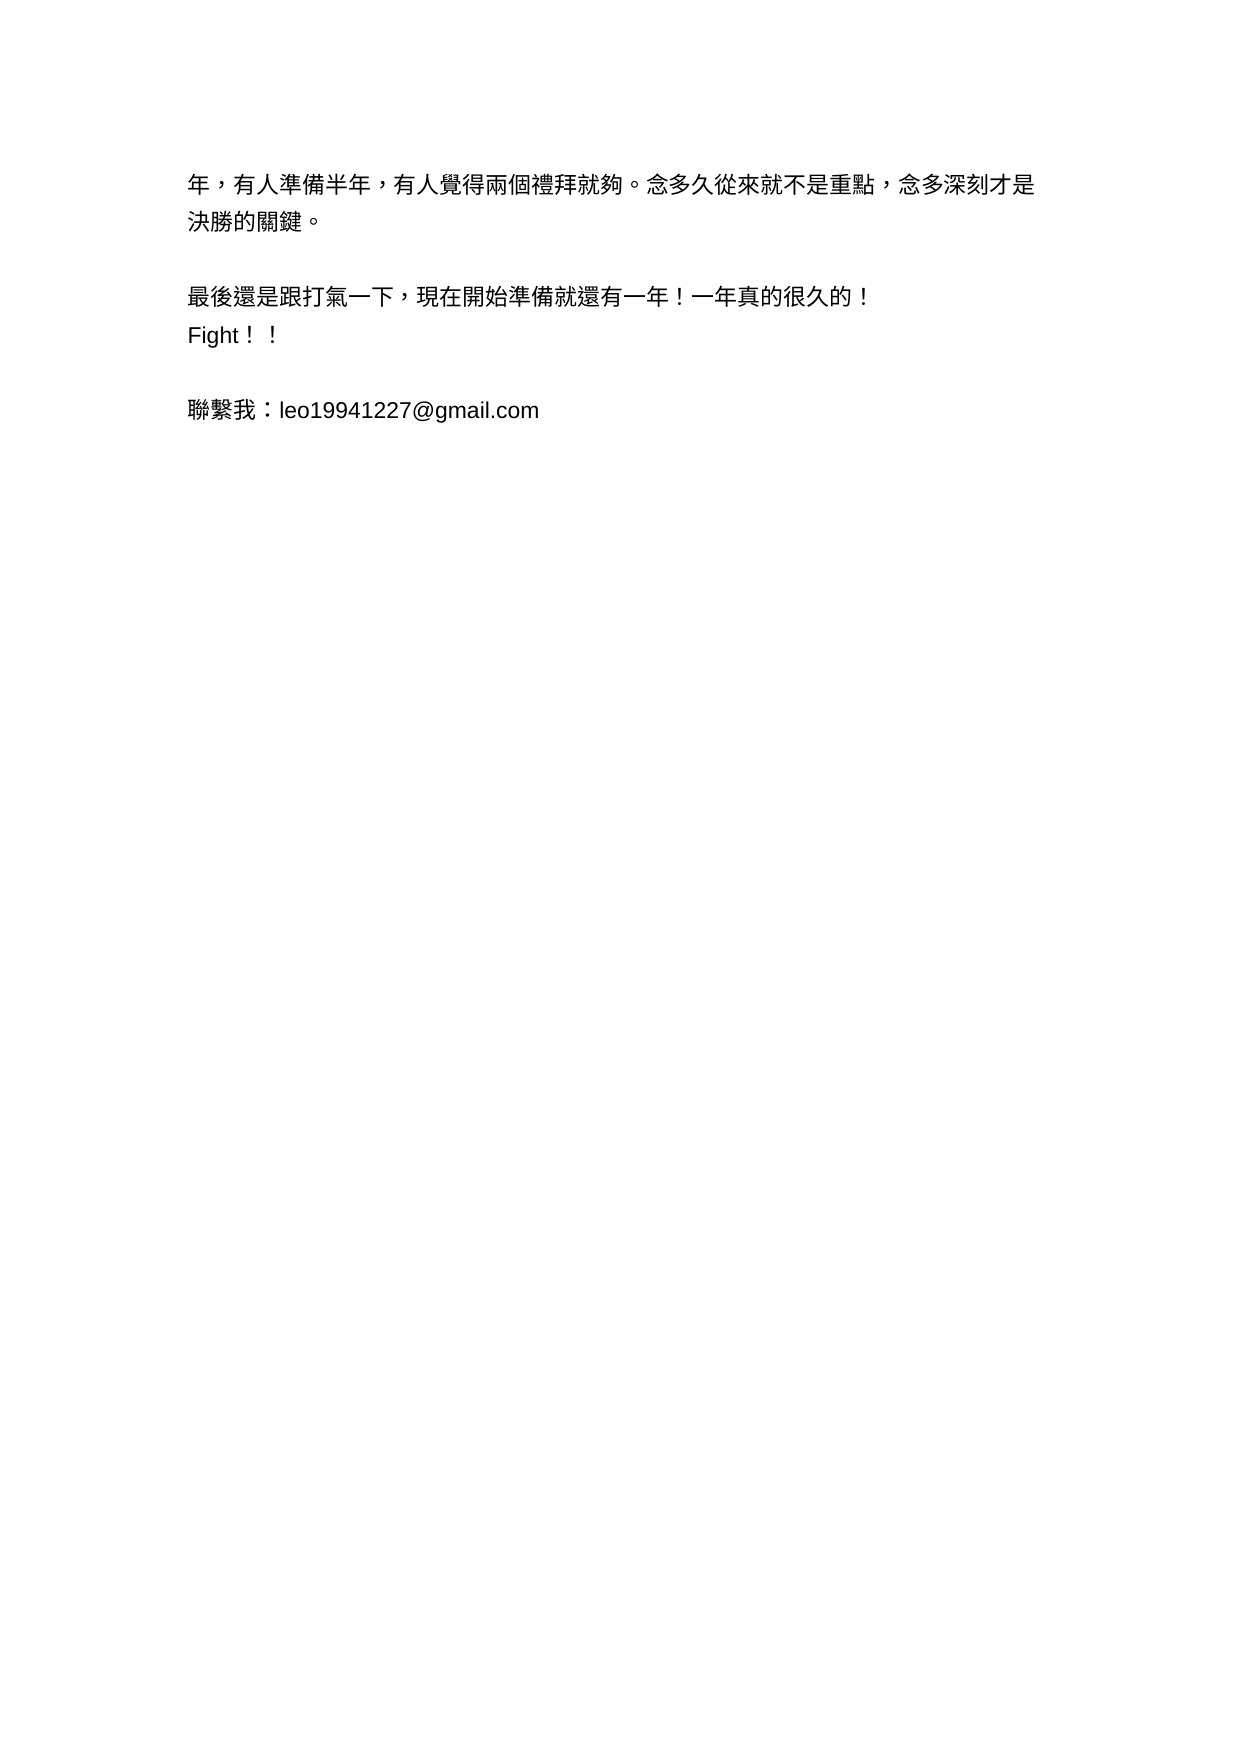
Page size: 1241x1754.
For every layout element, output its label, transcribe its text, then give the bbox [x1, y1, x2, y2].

text 最後還是跟打氣一下，現在開始準備就還有一年！一年真的很久的！ [187, 277, 1053, 314]
text Fight！！ [187, 314, 1053, 352]
text 聯繫我：leo19941227@gmail.com [187, 389, 1053, 427]
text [187, 164, 1053, 239]
